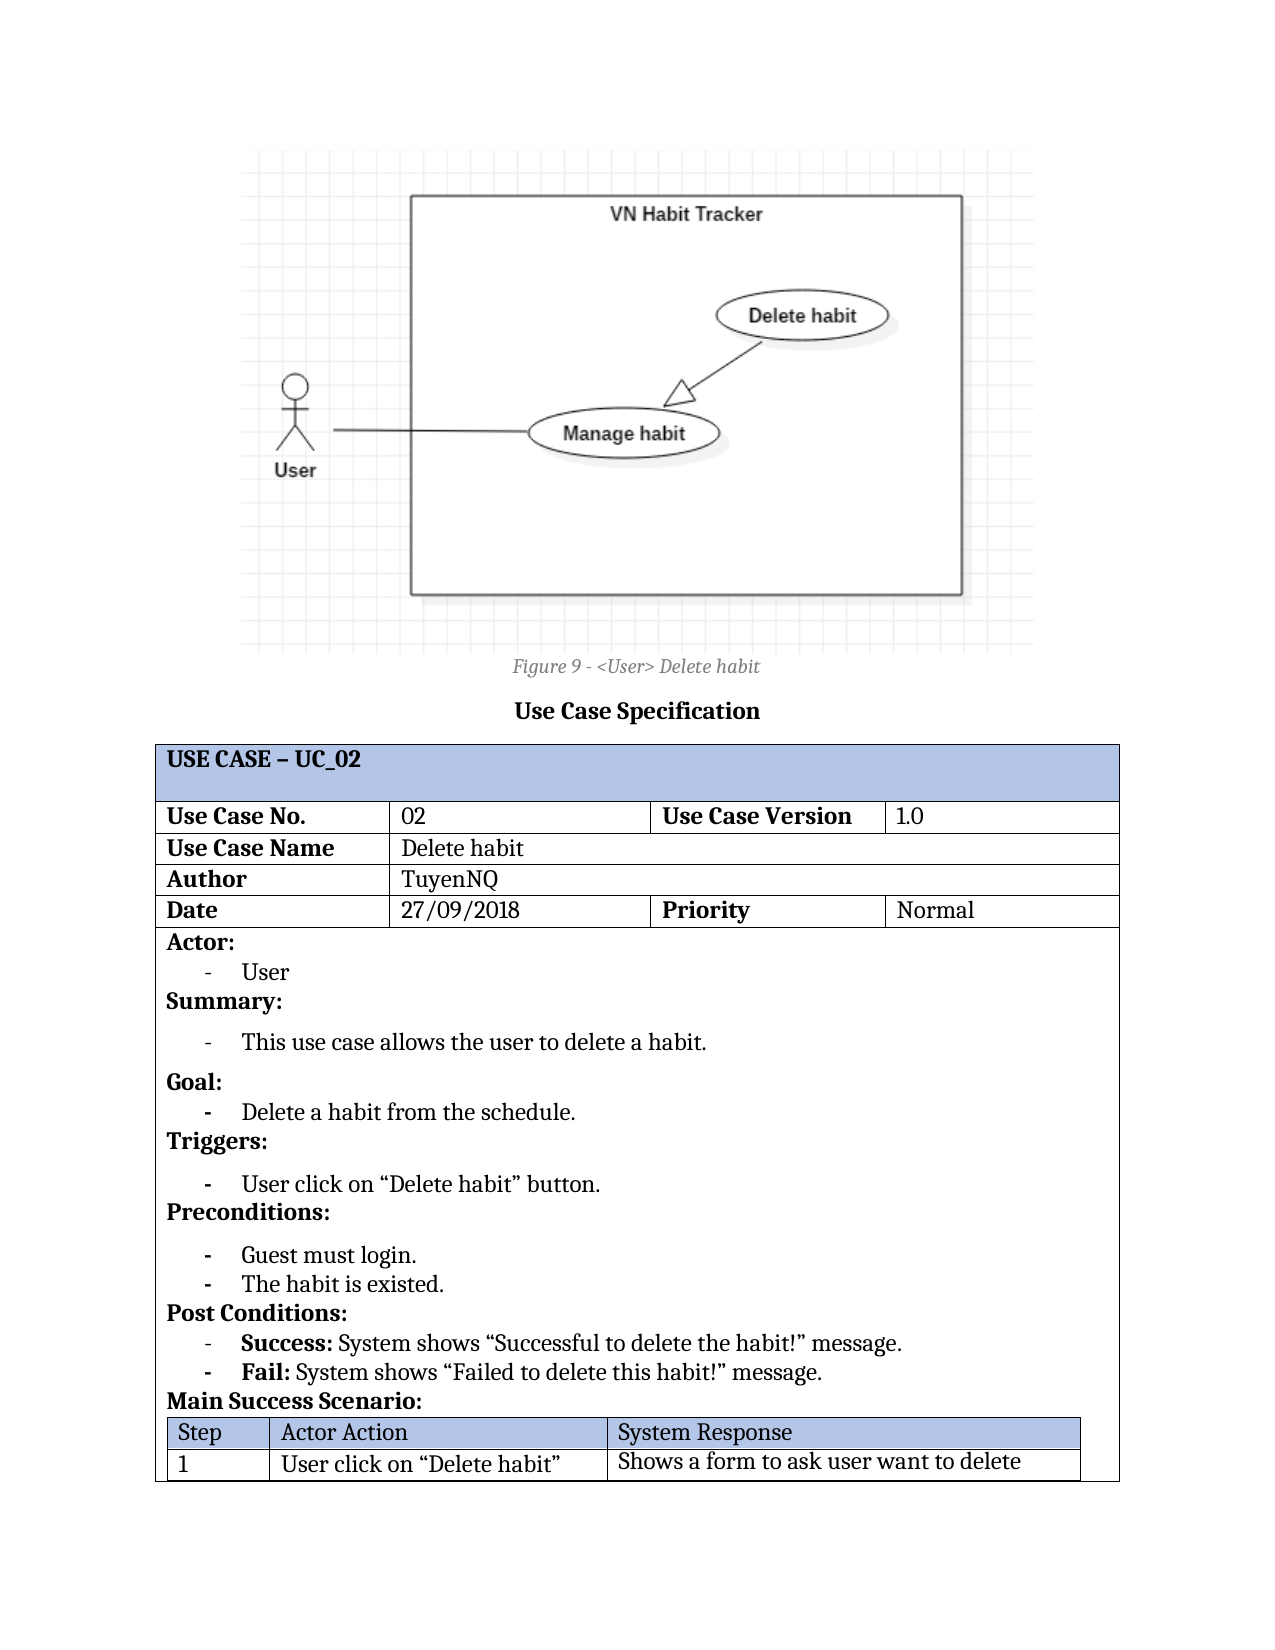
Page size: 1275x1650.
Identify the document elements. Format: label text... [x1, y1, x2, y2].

table_cell 02 [390, 802, 650, 832]
table_header USE CASE – UC_02 [156, 745, 1119, 801]
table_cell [156, 928, 1119, 1481]
table_cell Use Case Name [156, 834, 389, 864]
table_cell Use Case No. [156, 802, 389, 832]
table_cell Normal [886, 896, 1119, 927]
list Figure 9 - <User> Delete habit [150, 655, 1125, 679]
picture [241, 150, 1034, 654]
table_cell Author [156, 865, 389, 895]
table_cell Delete habit [390, 834, 1119, 864]
table_cell Date [156, 896, 389, 927]
table_cell Priority [651, 896, 885, 927]
table_cell 27/09/2018 [390, 896, 650, 927]
text Use Case Specification [150, 697, 1125, 726]
table_cell TuyenNQ [390, 865, 1119, 895]
table_cell Use Case Version [651, 802, 885, 832]
table_cell 1.0 [886, 802, 1119, 832]
